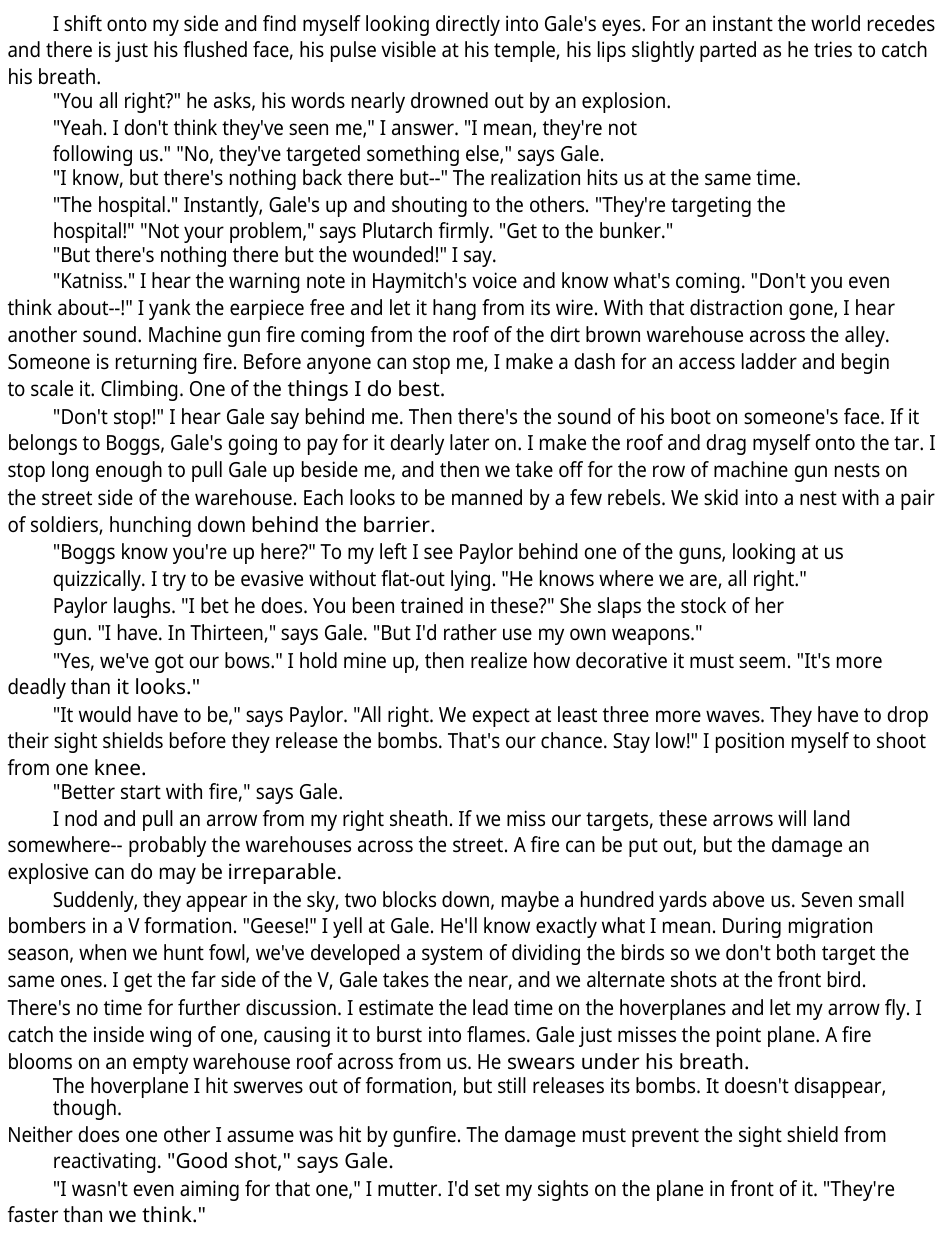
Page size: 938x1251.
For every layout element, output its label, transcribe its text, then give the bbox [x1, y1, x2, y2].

text Neither does one other I assume was hit by gunfire. The damage must prevent the sight shield from reactivating. "Good shot," says Gale. [7, 1121, 937, 1175]
text "But there's nothing there but the wounded!" I say. [53, 244, 937, 267]
text "I wasn't even aiming for that one," I mutter. I'd set my sights on the plane in front of it. "They're faster than we think." [7, 1175, 922, 1229]
text "Boggs know you're up here?" To my left I see Paylor behind one of the guns, looking at us quizzically. I try to be evasive without flat-out lying. "He knows where we are, all right." [53, 538, 883, 592]
text "I know, but there's nothing back there but--" The realization hits us at the same time. [53, 168, 937, 190]
text Suddenly, they appear in the sky, two blocks down, maybe a hundred yards above us. Seven small bombers in a V formation. "Geese!" I yell at Gale. He'll know exactly what I mean. During migration season, when we hunt fowl, we've developed a system of dividing the birds so we don't both target the same ones. I get the far side of the V, Gale takes the near, and we alternate shots at the front bird. There's no time for further discussion. I estimate the lead time on the hoverplanes and let my arrow fly. I catch the inside wing of one, causing it to burst into flames. Gale just misses the point plane. A fire blooms on an empty warehouse roof across from us. He swears under his breath. [7, 886, 932, 1075]
text I nod and pull an arrow from my right sheath. If we miss our targets, these arrows will land somewhere-- probably the warehouses across the street. A fire can be put out, but the damage an explosive can do may be irreparable. [7, 804, 937, 886]
text "Yeah. I don't think they've seen me," I answer. "I mean, they're not following us." "No, they've targeted something else," says Gale. [53, 114, 703, 168]
text Paylor laughs. "I bet he does. You been trained in these?" She slaps the stock of her gun. "I have. In Thirteen," says Gale. "But I'd rather use my own weapons." [53, 592, 786, 646]
text "Don't stop!" I hear Gale say behind me. Then there's the sound of his boot on someone's face. If it belongs to Boggs, Gale's going to pay for it dearly later on. I make the roof and drag myself onto the tar. I stop long enough to pull Gale up beside me, and then we take off for the row of machine gun nests on the street side of the warehouse. Each looks to be manned by a few rebels. We skid into a nest with a pair of soldiers, hunching down behind the barrier. [7, 403, 937, 538]
text I shift onto my side and find myself looking directly into Gale's eyes. For an instant the world recedes and there is just his flushed face, his pulse visible at his temple, his lips slightly parted as he tries to catch his breath. [7, 10, 937, 91]
text "Katniss." I hear the warning note in Haymitch's voice and know what's coming. "Don't you even think about--!" I yank the earpiece free and let it hang from its wire. With that distraction gone, I hear another sound. Machine gun fire coming from the roof of the dirt brown warehouse across the alley. Someone is returning fire. Before anyone can stop me, I make a dash for an access ladder and begin to scale it. Climbing. One of the things I do best. [7, 267, 907, 403]
text The hoverplane I hit swerves out of formation, but still releases its bombs. It doesn't disappear, though. [53, 1075, 937, 1120]
text "The hospital." Instantly, Gale's up and shouting to the others. "They're targeting the hospital!" "Not your problem," says Plutarch firmly. "Get to the bunker." [53, 191, 841, 244]
text "You all right?" he asks, his words nearly drowned out by an explosion. [53, 91, 937, 113]
text "Yes, we've got our bows." I hold mine up, then realize how decorative it must seem. "It's more deadly than it looks." [7, 646, 922, 701]
text "It would have to be," says Paylor. "All right. We expect at least three more waves. They have to drop their sight shields before they release the bombs. That's our chance. Stay low!" I position myself to shoot from one knee. [7, 701, 937, 782]
text "Better start with fire," says Gale. [53, 782, 937, 804]
